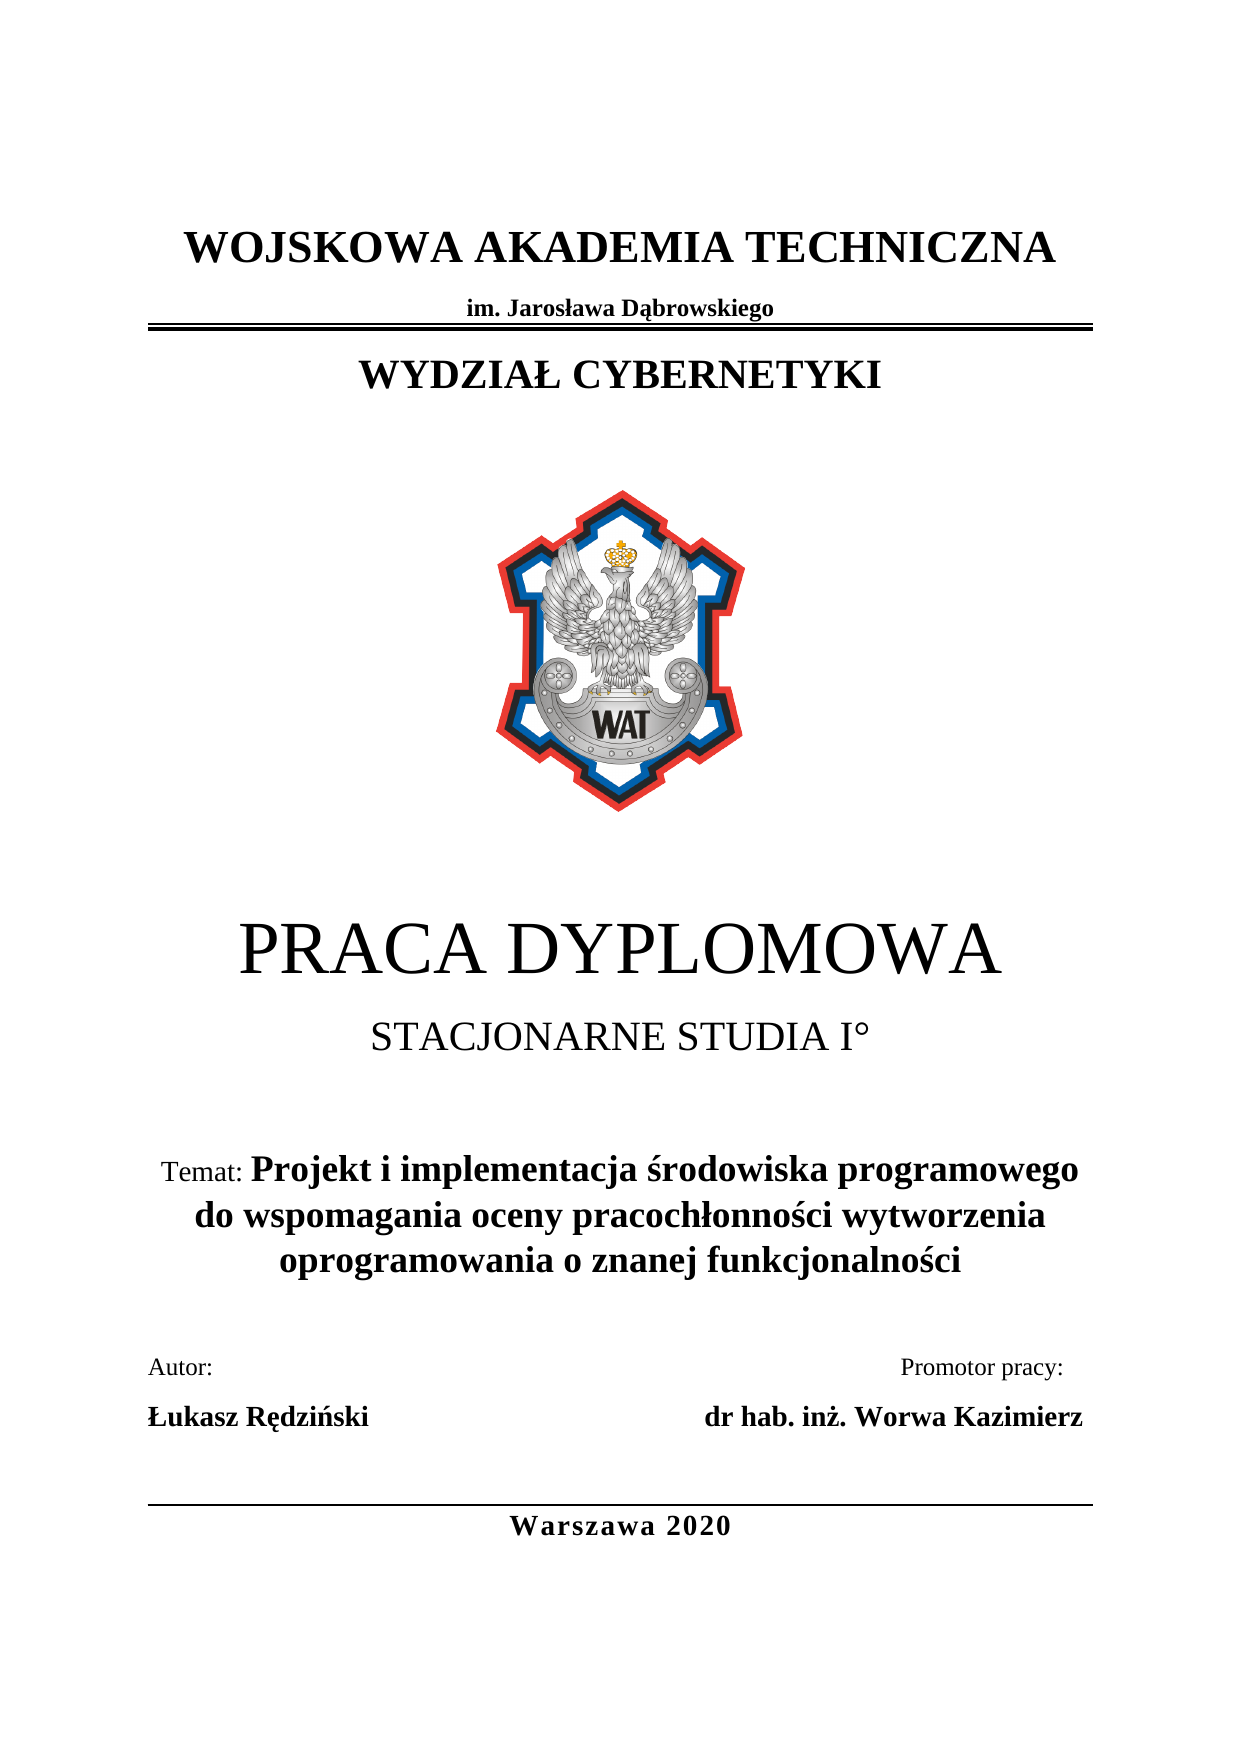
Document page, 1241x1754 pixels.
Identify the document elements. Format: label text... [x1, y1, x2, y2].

text PRACA DYPLOMOWA [148, 904, 1093, 990]
text Warszawa 2020 [148, 1506, 1093, 1541]
text Łukasz Rędziński dr hab. inż. Worwa Kazimierz [148, 1399, 1093, 1433]
text Temat: Projekt i implementacja środowiska programowego do wspomagania oceny pracochłonności wytworzenia oprogramowania o znanej funkcjonalności [148, 1147, 1093, 1281]
text STACJONARNE STUDIA I° [148, 1012, 1093, 1060]
text WYDZIAŁ CYBERNETYKI [148, 349, 1093, 397]
text im. Jarosława Dąbrowskiego [148, 293, 1093, 323]
text WOJSKOWA AKADEMIA TECHNICZNA [148, 220, 1093, 273]
text Autor: Promotor pracy: [148, 1352, 1093, 1381]
